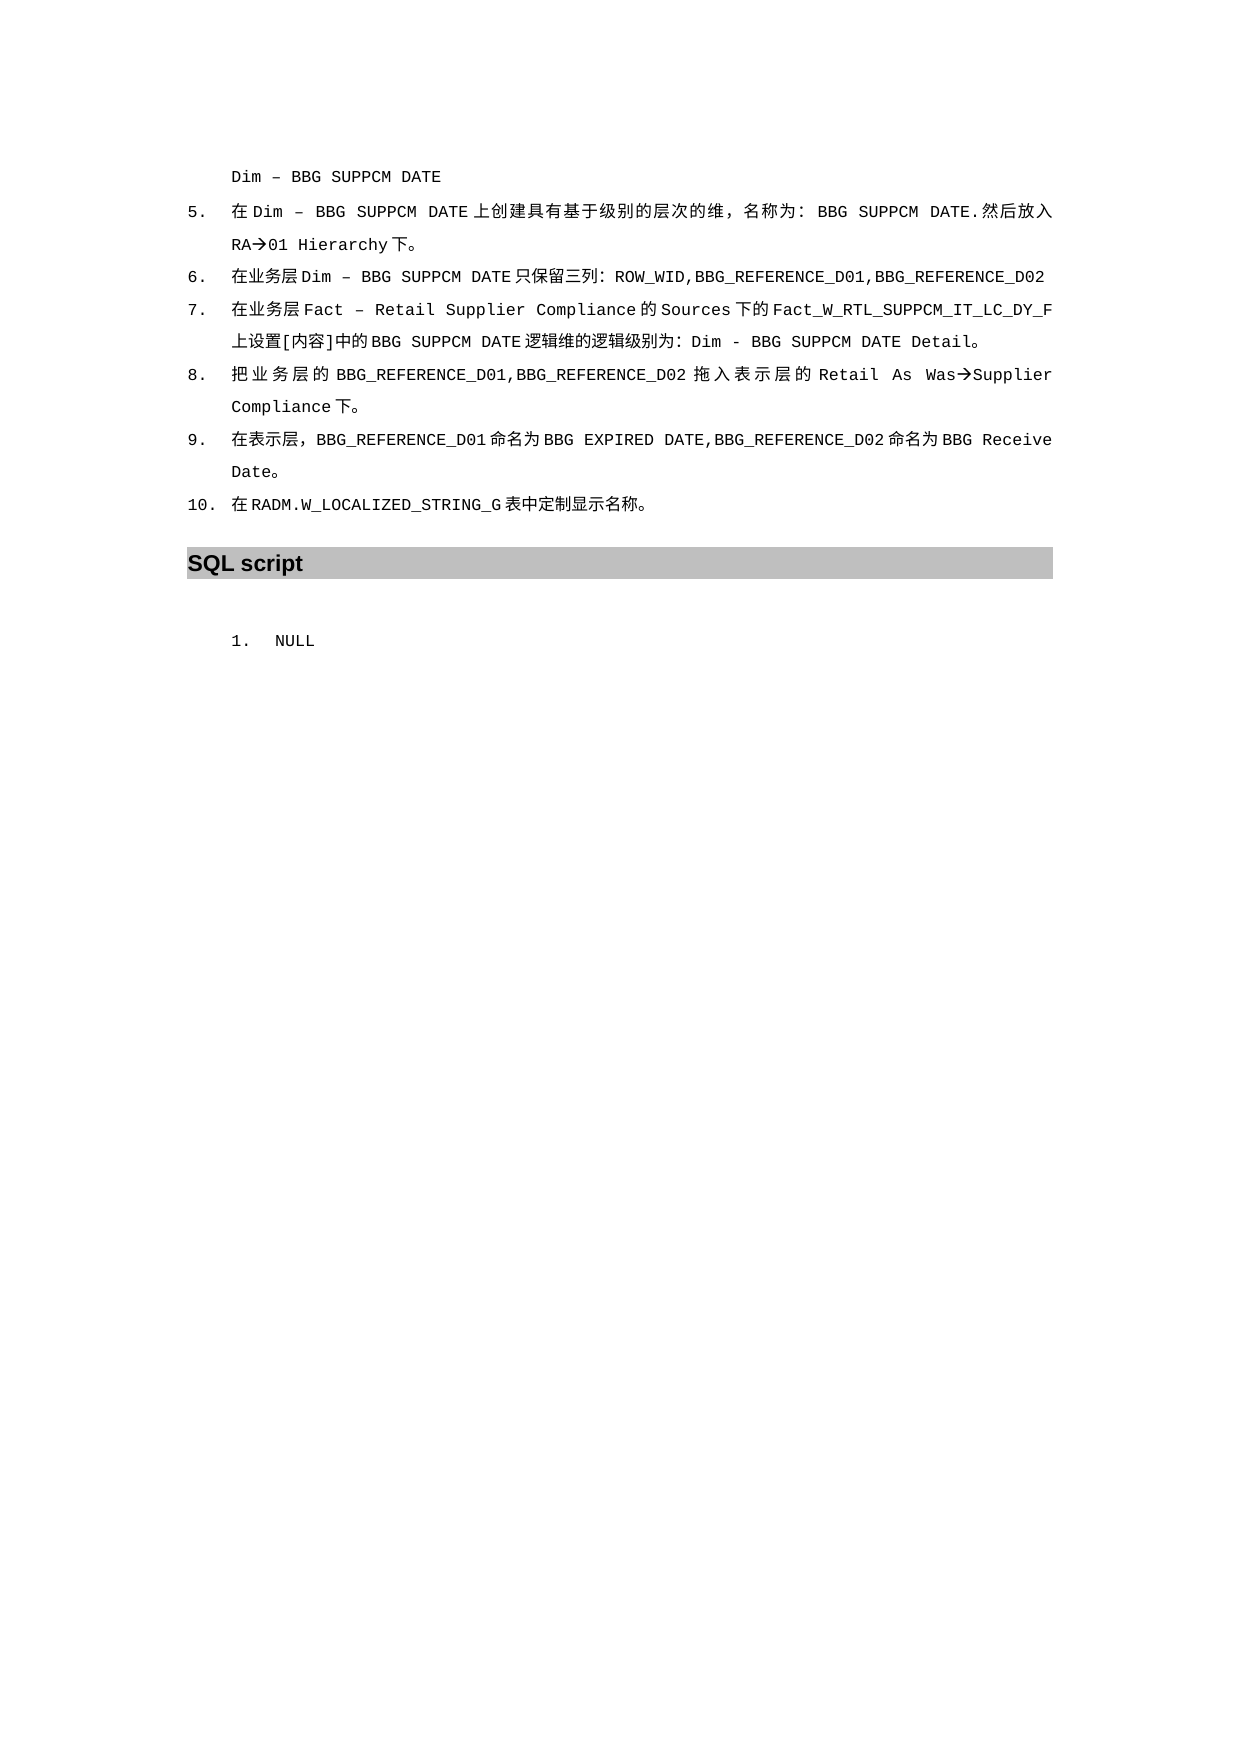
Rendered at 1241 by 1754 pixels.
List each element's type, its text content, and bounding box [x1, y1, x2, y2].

list 在业务层Dim – BBG SUPPCM DATE只保留三列：ROW_WID,BBG_REFERENCE_D01,BBG_REFERENCE_D02 [187, 259, 1053, 292]
list NULL [231, 625, 1053, 658]
subtitle SQL script [187, 547, 1053, 579]
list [187, 162, 1053, 194]
list 在Dim – BBG SUPPCM DATE上创建具有基于级别的层次的维，名称为：BBG SUPPCM DATE.然后放入RA01 Hierarchy下。 [187, 194, 1053, 259]
list 把业务层的BBG_REFERENCE_D01,BBG_REFERENCE_D02拖入表示层的Retail As WasSupplier Compliance下。 [187, 357, 1053, 422]
list 在表示层，BBG_REFERENCE_D01命名为BBG EXPIRED DATE,BBG_REFERENCE_D02命名为BBG Receive Date。 [187, 422, 1053, 487]
list 在业务层Fact – Retail Supplier Compliance的Sources下的Fact_W_RTL_SUPPCM_IT_LC_DY_F上设置[内容]中的BBG SUPPCM DATE逻辑维的逻辑级别为：Dim - BBG SUPPCM DATE Detail。 [187, 292, 1053, 357]
list 在RADM.W_LOCALIZED_STRING_G表中定制显示名称。 [187, 487, 1053, 519]
